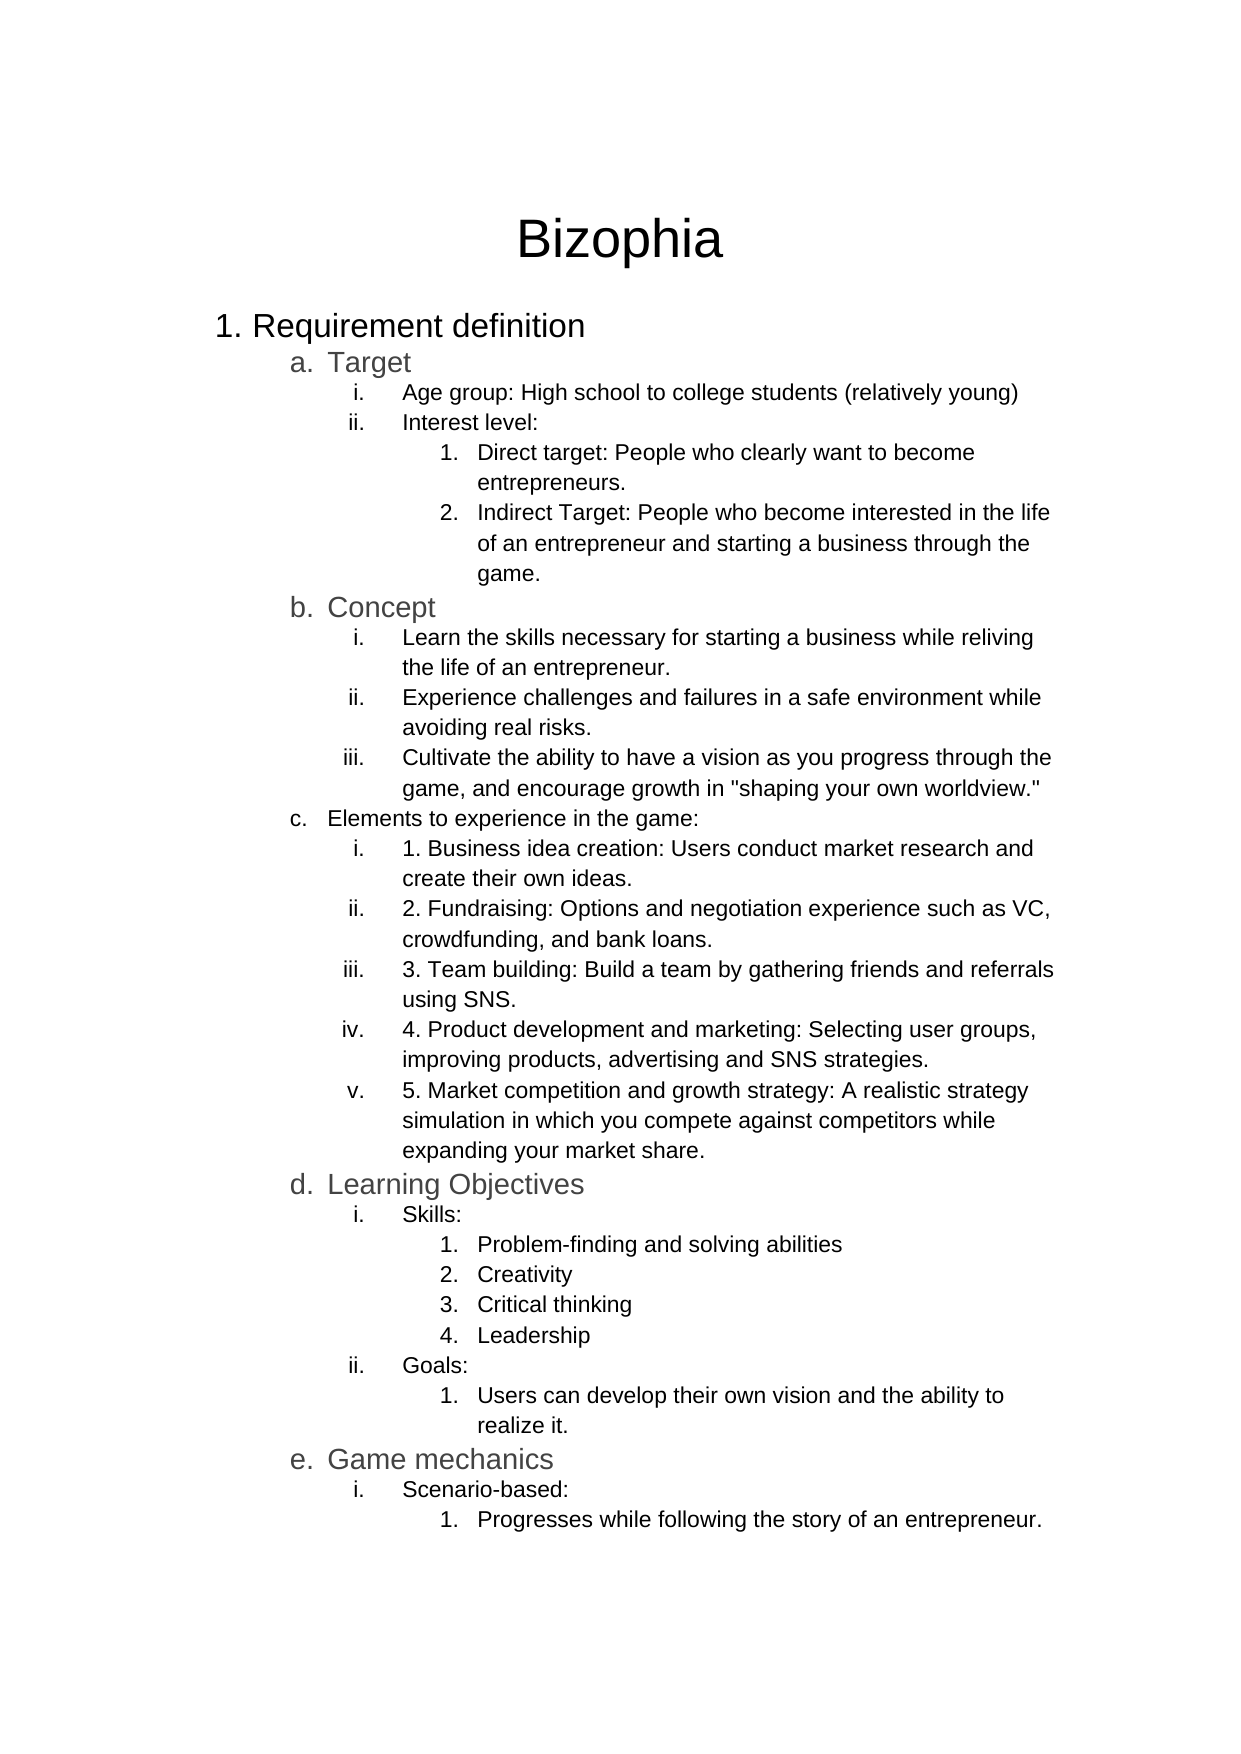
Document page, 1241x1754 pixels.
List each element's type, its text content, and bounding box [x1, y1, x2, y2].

list Users can develop their own vision and the ability to realize it. [439, 1382, 1063, 1438]
list Skills: [364, 1201, 1063, 1227]
list 3. Team building: Build a team by gathering friends and referrals using SNS. [364, 956, 1063, 1012]
list Learn the skills necessary for starting a business while reliving the life of an entrepreneur. [364, 623, 1063, 680]
list Goals: [364, 1352, 1063, 1378]
list 5. Market competition and growth strategy: A realistic strategy simulation in which you compete against competitors while expanding your market share. [364, 1077, 1063, 1163]
list Experience challenges and failures in a safe environment while avoiding real risks. [364, 684, 1063, 740]
list Creativity [439, 1261, 1063, 1287]
list Scenario-based: [364, 1476, 1063, 1502]
list 2. Fundraising: Options and negotiation experience such as VC, crowdfunding, and bank loans. [364, 895, 1063, 952]
list 4. Product development and marketing: Selecting user groups, improving products, advertising and SNS strategies. [364, 1016, 1063, 1073]
list Leadership [439, 1322, 1063, 1348]
subtitle Game mechanics [289, 1442, 1063, 1476]
subtitle Concept [289, 590, 1063, 623]
list Progresses while following the story of an entrepreneur. [439, 1506, 1063, 1532]
list Indirect Target: People who become interested in the life of an entrepreneur and starting a business through the game. [439, 499, 1063, 586]
list Cultivate the ability to have a vision as you progress through the game, and encourage growth in "shaping your own worldview." [364, 744, 1063, 801]
list Elements to experience in the game: [289, 805, 1063, 831]
subtitle Learning Objectives [289, 1167, 1063, 1201]
list Interest level: [364, 409, 1063, 435]
list Age group: High school to college students (relatively young) [364, 378, 1063, 405]
list 1. Business idea creation: Users conduct market research and create their own ideas. [364, 835, 1063, 891]
list Direct target: People who clearly want to become entrepreneurs. [439, 439, 1063, 495]
subtitle Target [289, 345, 1063, 378]
list Problem-finding and solving abilities [439, 1231, 1063, 1257]
title Bizophia [177, 207, 1063, 269]
subtitle Requirement definition [214, 306, 1063, 345]
list Critical thinking [439, 1291, 1063, 1318]
